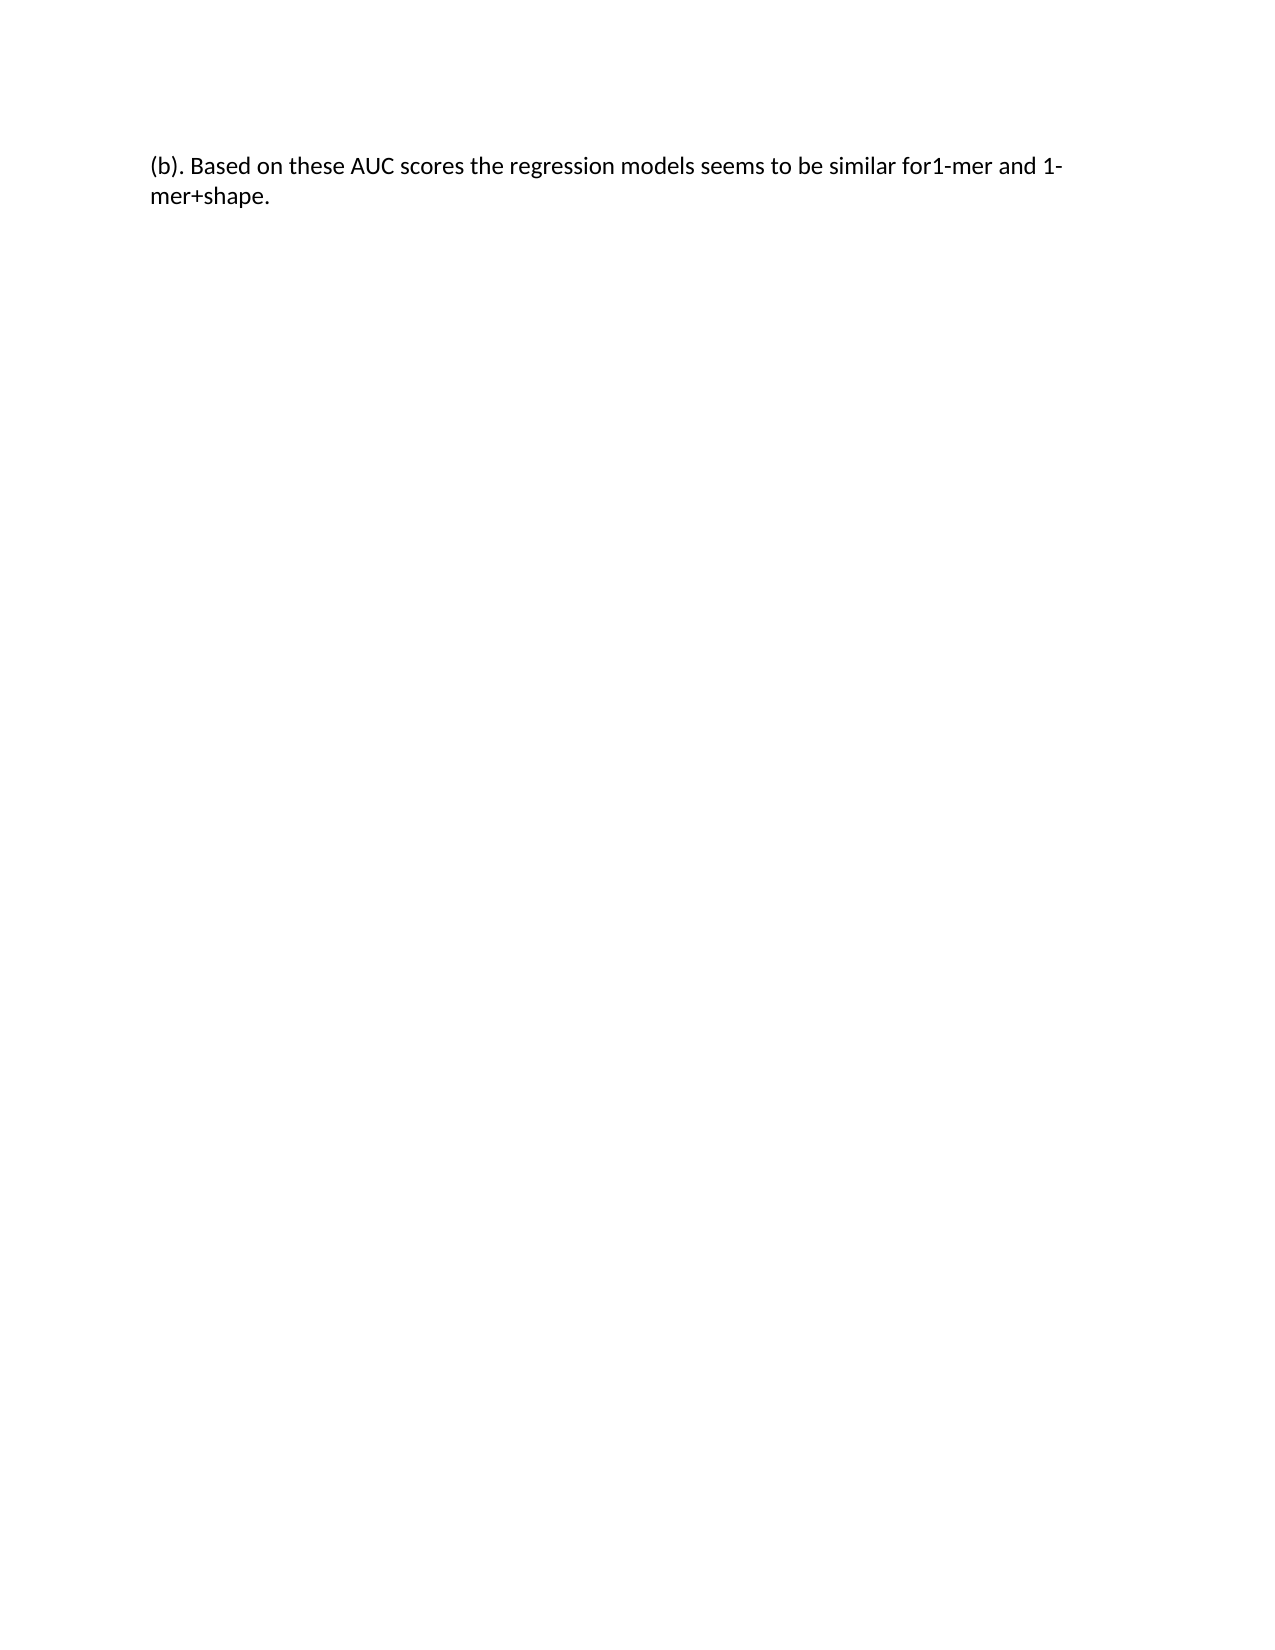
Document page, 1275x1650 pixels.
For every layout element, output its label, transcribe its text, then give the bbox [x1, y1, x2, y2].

text (b). Based on these AUC scores the regression models seems to be similar for1-mer and 1-mer+shape. [150, 150, 1125, 211]
